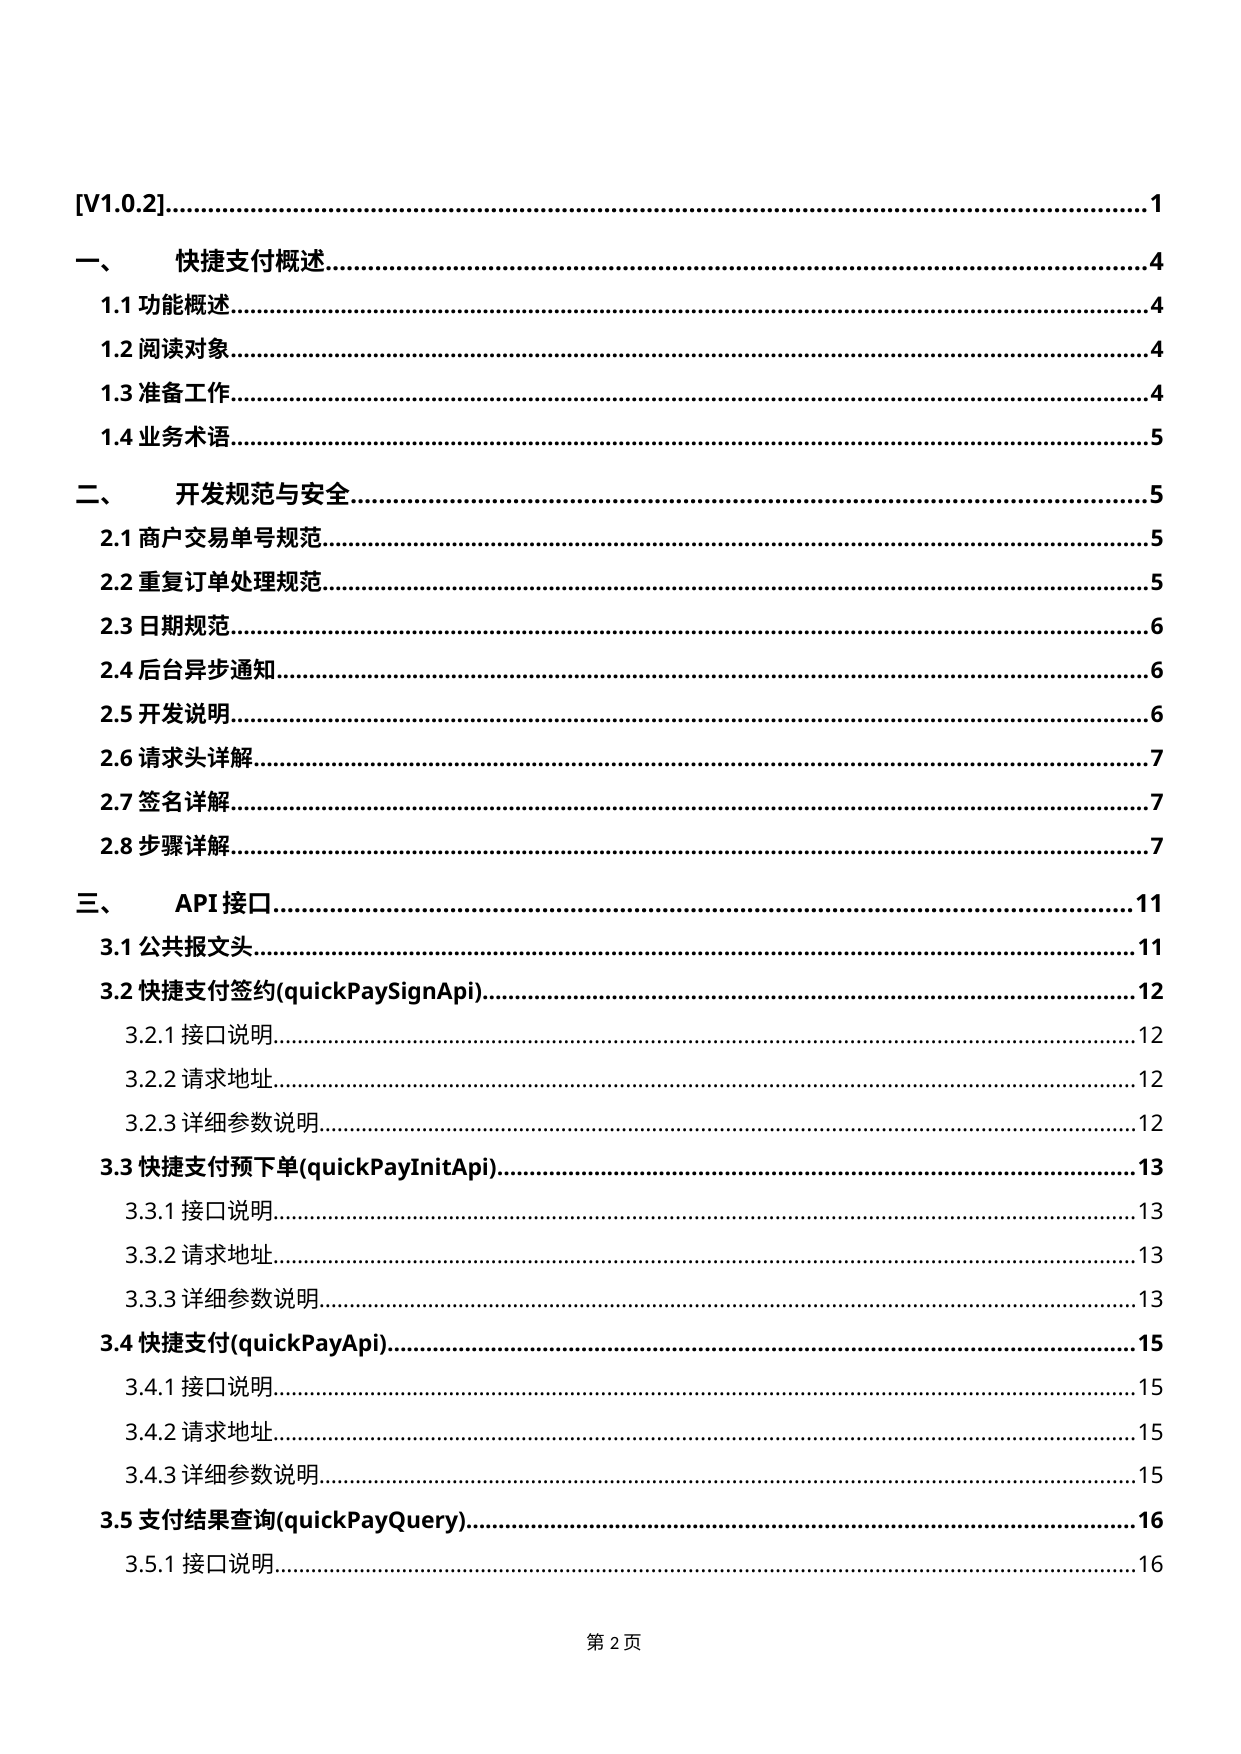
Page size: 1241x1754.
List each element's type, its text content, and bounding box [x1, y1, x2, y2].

text 2.2 重复订单处理规范 5 [100, 558, 1165, 602]
text 2.4 后台异步通知 6 [100, 646, 1165, 691]
text 3.2.3详细参数说明 12 [125, 1099, 1165, 1144]
text 2.8 步骤详解 7 [100, 823, 1165, 867]
text 3.3 快捷支付预下单(quickPayInitApi) 13 [100, 1144, 1165, 1188]
text 1.1 功能概述 4 [100, 281, 1165, 326]
text 3.4.1接口说明 15 [125, 1364, 1165, 1408]
text 3.2 快捷支付签约(quickPaySignApi) 12 [100, 967, 1165, 1011]
text 3.4 快捷支付(quickPayApi) 15 [100, 1320, 1165, 1364]
text 3.1 公共报文头 11 [100, 923, 1165, 967]
text 3.4.2请求地址 15 [125, 1408, 1165, 1452]
text 2.3 日期规范 6 [100, 602, 1165, 646]
text 1.2 阅读对象 4 [100, 326, 1165, 369]
text 2.7 签名详解 7 [100, 779, 1165, 823]
text 1.4 业务术语 5 [100, 414, 1165, 458]
text 3.3.2请求地址 13 [125, 1232, 1165, 1276]
text [V1.0.2] 1 [75, 181, 1165, 225]
text 二、 开发规范与安全 5 [75, 470, 1165, 514]
text 2.5 开发说明 6 [100, 691, 1165, 734]
text 3.3.1接口说明 13 [125, 1188, 1165, 1232]
text 3.3.3详细参数说明 13 [125, 1276, 1165, 1320]
text 2.1 商户交易单号规范 5 [100, 514, 1165, 558]
text 3.2.1接口说明 12 [125, 1011, 1165, 1056]
text 3.2.2请求地址 12 [125, 1056, 1165, 1099]
text 3.4.3详细参数说明 15 [125, 1452, 1165, 1496]
text 2.6 请求头详解 7 [100, 734, 1165, 779]
text 3.5 支付结果查询(quickPayQuery) 16 [100, 1496, 1165, 1540]
text 3.5.1 接口说明 16 [125, 1540, 1165, 1584]
text 1.3 准备工作 4 [100, 369, 1165, 414]
text 三、 API接口 11 [75, 879, 1165, 923]
text 一、 快捷支付概述 4 [75, 237, 1165, 281]
